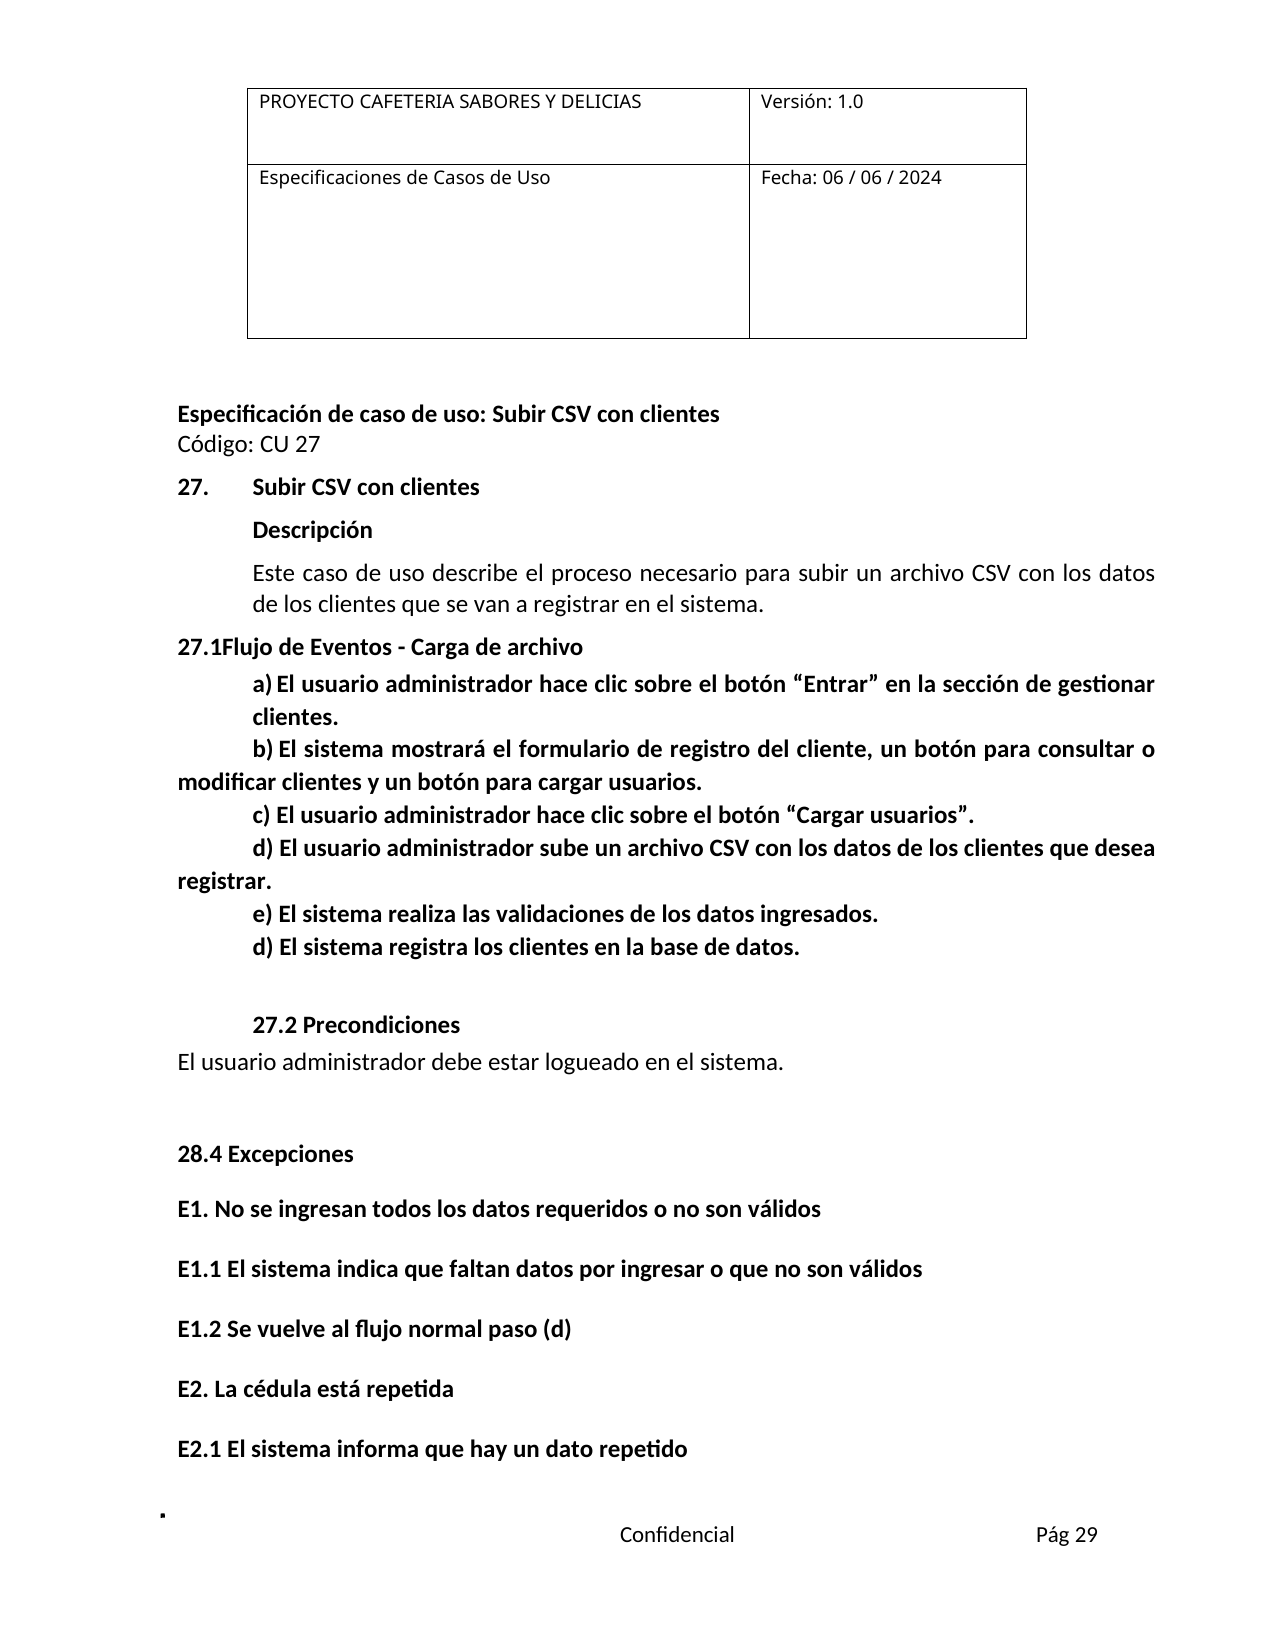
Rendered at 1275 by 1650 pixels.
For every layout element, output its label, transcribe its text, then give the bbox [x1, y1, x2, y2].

text 27.2 Precondiciones [252, 1009, 1157, 1040]
text E1.1 El sistema indica que faltan datos por ingresar o que no son válidos [177, 1253, 1157, 1284]
text El usuario administrador debe estar logueado en el sistema. [177, 1046, 1157, 1077]
text 27.1Flujo de Eventos - Carga de archivo [177, 631, 1157, 662]
text E1. No se ingresan todos los datos requeridos o no son válidos [177, 1193, 1157, 1224]
text E1.2 Se vuelve al flujo normal paso (d) [177, 1313, 1157, 1344]
text Descripción [252, 514, 1157, 545]
text e) El sistema realiza las validaciones de los datos ingresados. [177, 898, 1157, 929]
text E2. La cédula está repetida [177, 1373, 1157, 1404]
text d) El sistema registra los clientes en la base de datos. [177, 931, 1157, 962]
text 28.4 Excepciones [177, 1138, 1157, 1168]
text a) El usuario administrador hace clic sobre el botón “Entrar” en la sección de gestionar clientes. [252, 668, 1157, 731]
text Código: CU 27 [177, 428, 1245, 459]
text d) El usuario administrador sube un archivo CSV con los datos de los clientes que desea registrar. [177, 832, 1157, 896]
text 27. Subir CSV con clientes [177, 471, 1157, 502]
text E2.1 El sistema informa que hay un dato repetido [177, 1433, 1157, 1464]
text Especificación de caso de uso: Subir CSV con clientes [177, 398, 1245, 428]
text Este caso de uso describe el proceso necesario para subir un archivo CSV con los datos de los clientes que se van a registrar en el sistema. [252, 557, 1157, 618]
text b) El sistema mostrará el formulario de registro del cliente, un botón para consultar o modificar clientes y un botón para cargar usuarios. [177, 734, 1157, 797]
text c) El usuario administrador hace clic sobre el botón “Cargar usuarios”. [177, 799, 1157, 830]
